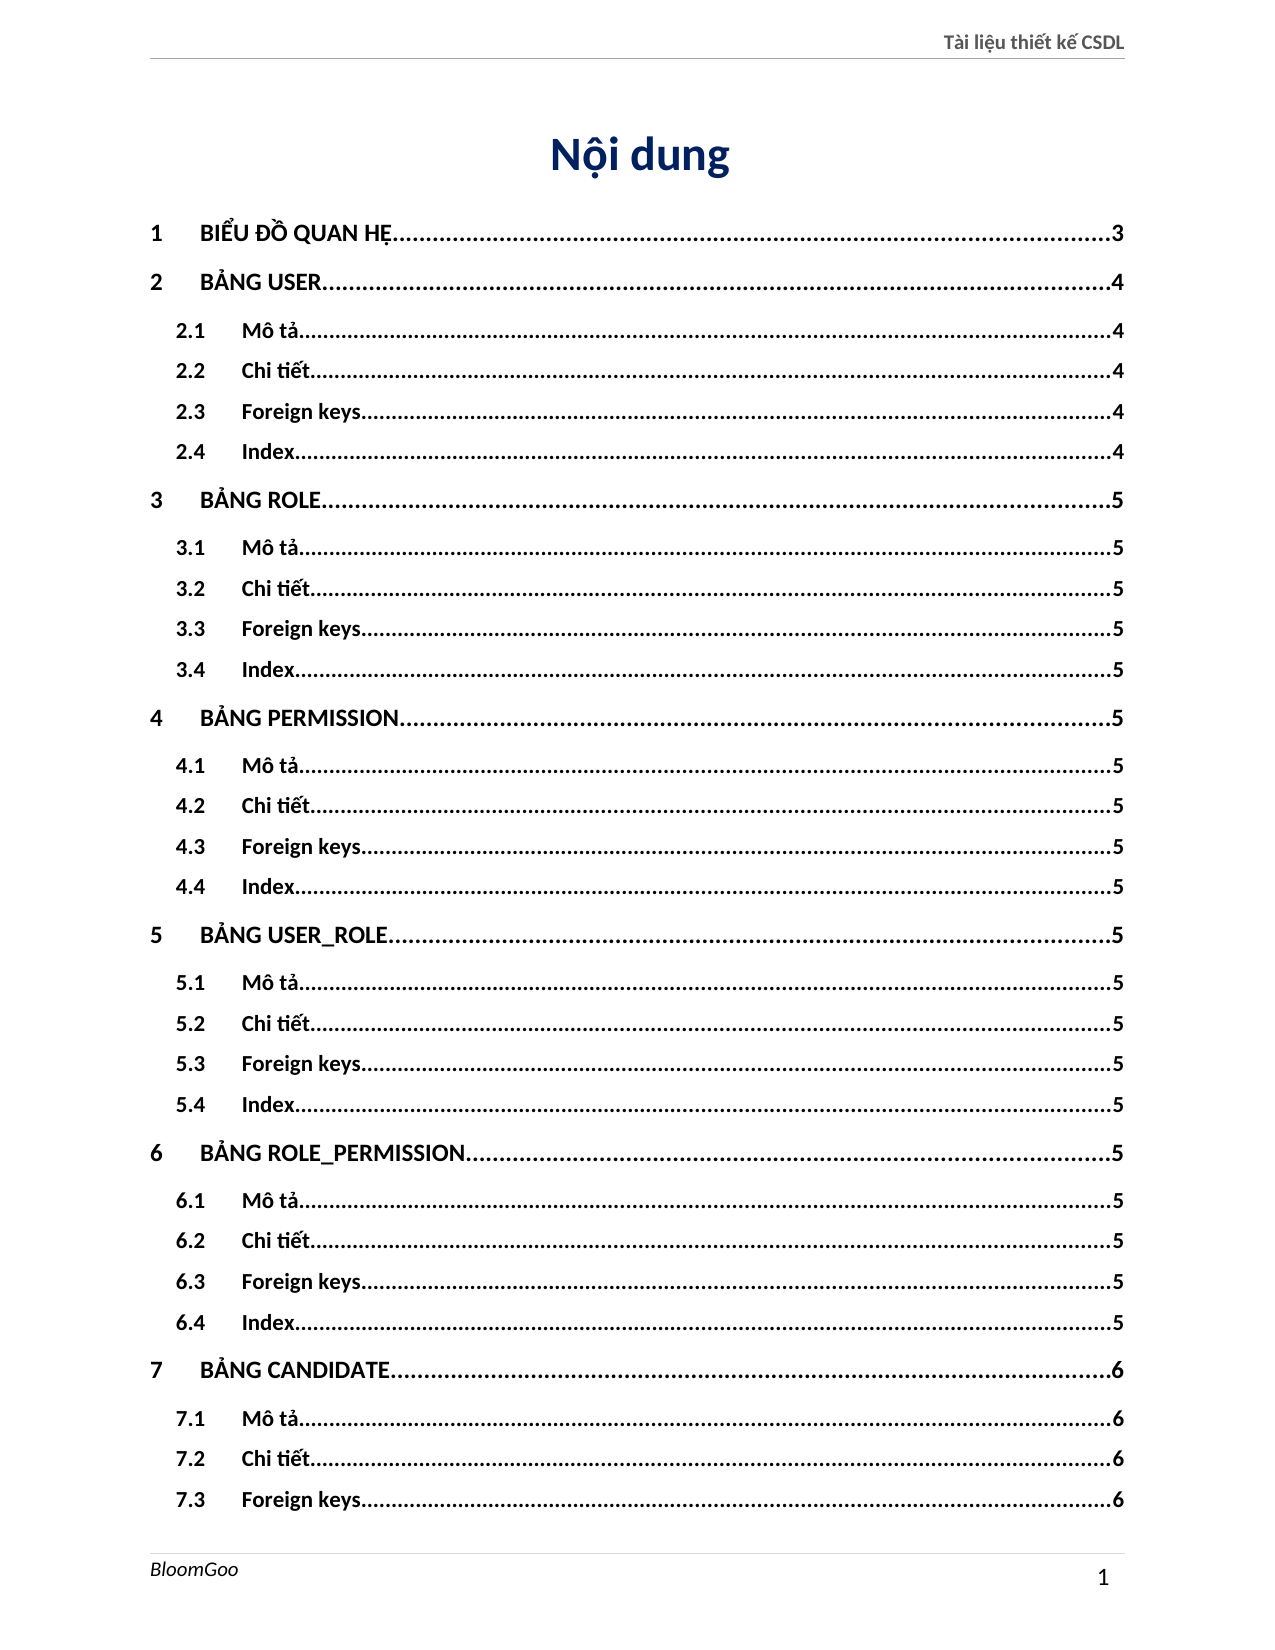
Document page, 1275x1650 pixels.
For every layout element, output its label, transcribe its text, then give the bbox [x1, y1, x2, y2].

text 4.3 Foreign keys 5 [176, 832, 1125, 860]
text 5.2 Chi tiết 5 [176, 1009, 1125, 1037]
text 1 Biểu đồ quan hệ 3 [150, 217, 1125, 248]
text 6.4 Index 5 [176, 1308, 1125, 1336]
text 5.3 Foreign keys 5 [176, 1049, 1125, 1078]
text 7.1 Mô tả 6 [176, 1404, 1125, 1432]
text 3.3 Foreign keys 5 [176, 614, 1125, 642]
text 2.4 Index 4 [176, 437, 1125, 465]
text 3 Bảng Role 5 [150, 484, 1125, 514]
text 6 Bảng Role_permission 5 [150, 1137, 1125, 1167]
text 6.2 Chi tiết 5 [176, 1227, 1125, 1255]
text 6.3 Foreign keys 5 [176, 1267, 1125, 1295]
text 2 Bảng User 4 [150, 266, 1125, 297]
text 3.2 Chi tiết 5 [176, 574, 1125, 602]
text 2.3 Foreign keys 4 [176, 397, 1125, 425]
text 5.1 Mô tả 5 [176, 968, 1125, 997]
text 2.2 Chi tiết 4 [176, 356, 1125, 384]
text 2.1 Mô tả 4 [176, 316, 1125, 344]
text 6.1 Mô tả 5 [176, 1186, 1125, 1214]
text 5.4 Index 5 [176, 1090, 1125, 1118]
text 4.4 Index 5 [176, 872, 1125, 901]
text 7.2 Chi tiết 6 [176, 1444, 1125, 1472]
text 3.1 Mô tả 5 [176, 533, 1125, 561]
text 4 Bảng Permission 5 [150, 702, 1125, 732]
text 7.3 Foreign keys 6 [176, 1485, 1125, 1513]
text 3.4 Index 5 [176, 655, 1125, 683]
text 4.2 Chi tiết 5 [176, 791, 1125, 819]
title Nội dung [551, 123, 731, 182]
text 4.1 Mô tả 5 [176, 751, 1125, 779]
text 7 Bảng Candidate 6 [150, 1354, 1125, 1385]
text 5 Bảng user_Role 5 [150, 919, 1125, 950]
